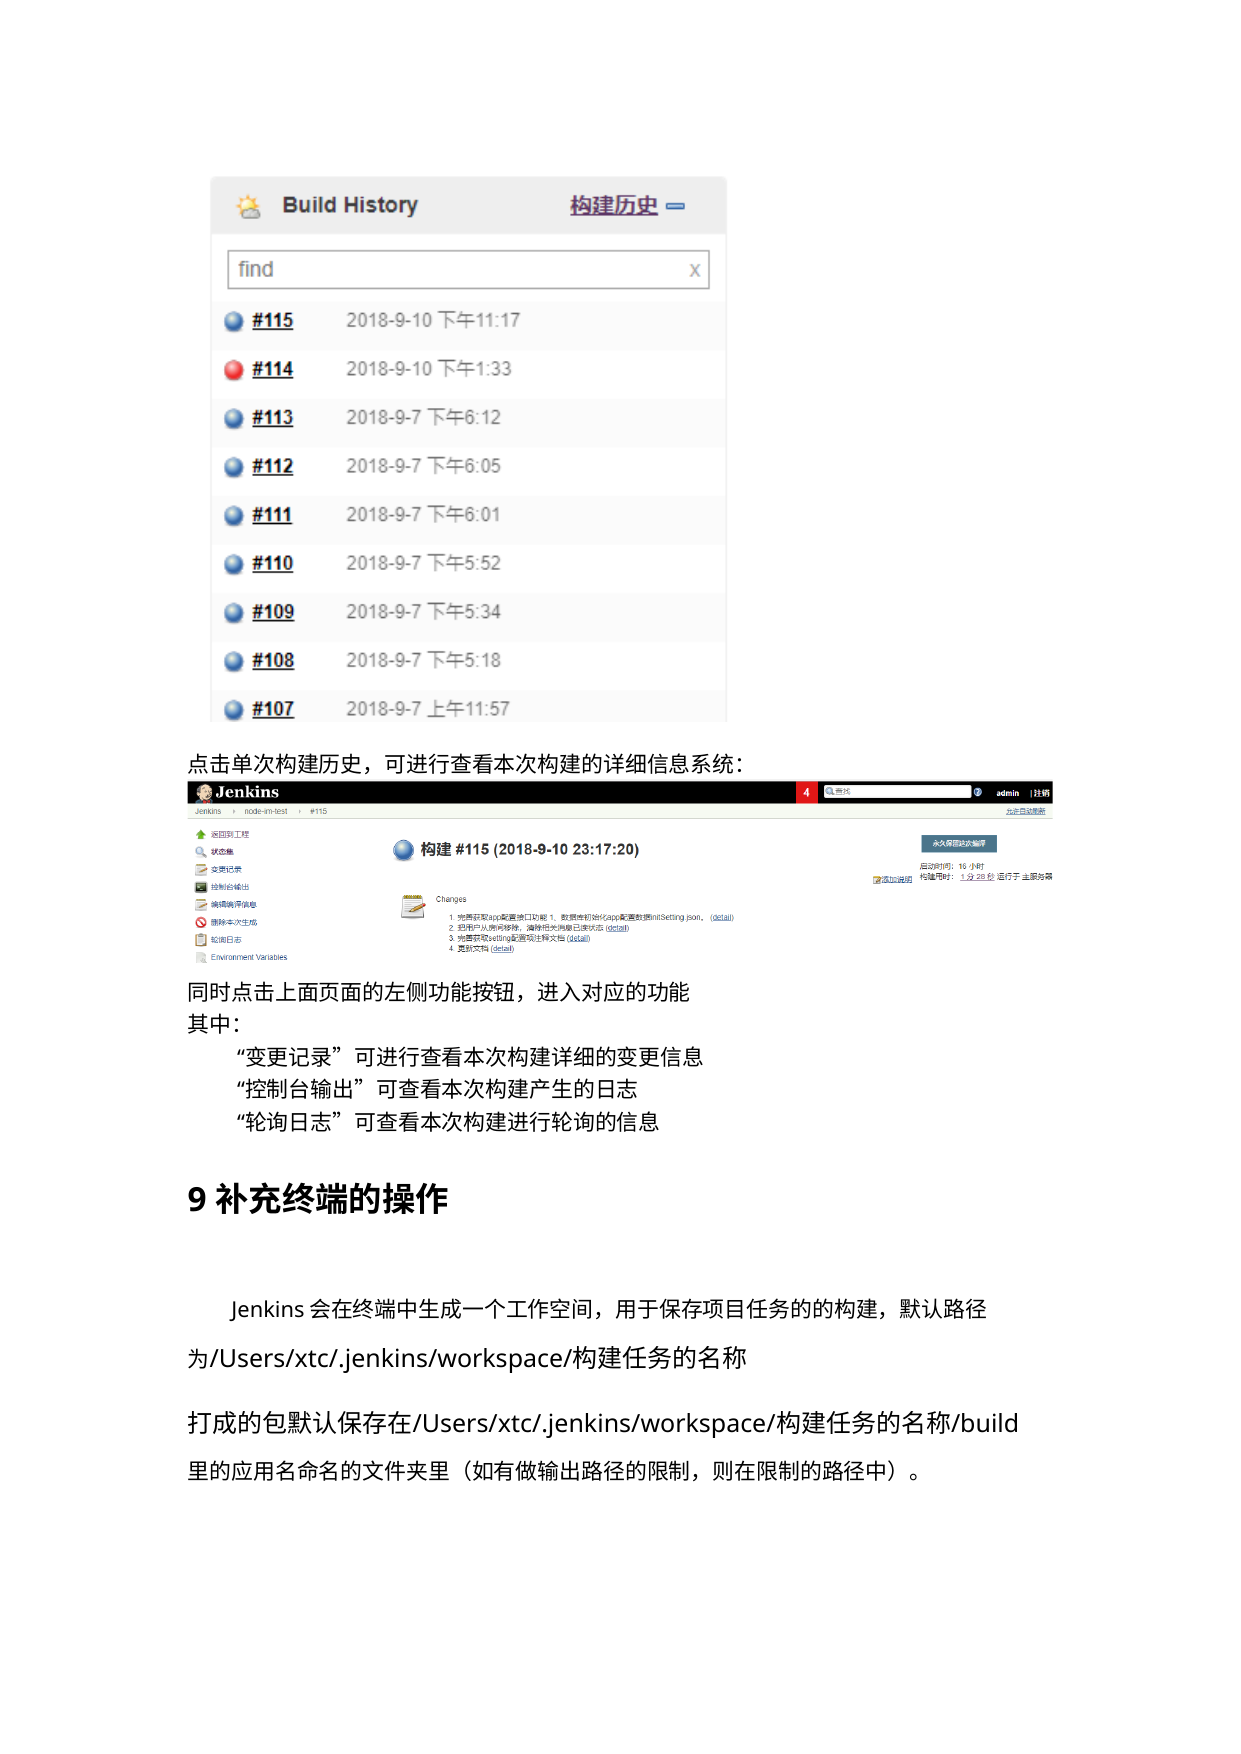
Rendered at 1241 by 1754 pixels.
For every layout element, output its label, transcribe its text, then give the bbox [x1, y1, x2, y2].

text “变更记录”可进行查看本次构建详细的变更信息 [187, 1039, 1053, 1072]
text 里的应用名命名的文件夹里（如有做输出路径的限制，则在限制的路径中）。 [187, 1454, 1053, 1486]
picture [187, 779, 1053, 963]
text 同时点击上面页面的左侧功能按钮，进入对应的功能 [187, 974, 1053, 1007]
text Jenkins会在终端中生成一个工作空间，用于保存项目任务的的构建，默认路径为/Users/xtc/.jenkins/workspace/构建任务的名称 [187, 1291, 1053, 1389]
text “轮询日志”可查看本次构建进行轮询的信息 [187, 1104, 1053, 1137]
subtitle 9 补充终端的操作 [187, 1164, 1053, 1229]
text 点击单次构建历史，可进行查看本次构建的详细信息系统： [187, 747, 1053, 779]
text 其中： [187, 1007, 1053, 1039]
picture [187, 162, 732, 722]
text 打成的包默认保存在/Users/xtc/.jenkins/workspace/构建任务的名称/build [187, 1389, 1053, 1454]
text “控制台输出”可查看本次构建产生的日志 [187, 1072, 1053, 1104]
